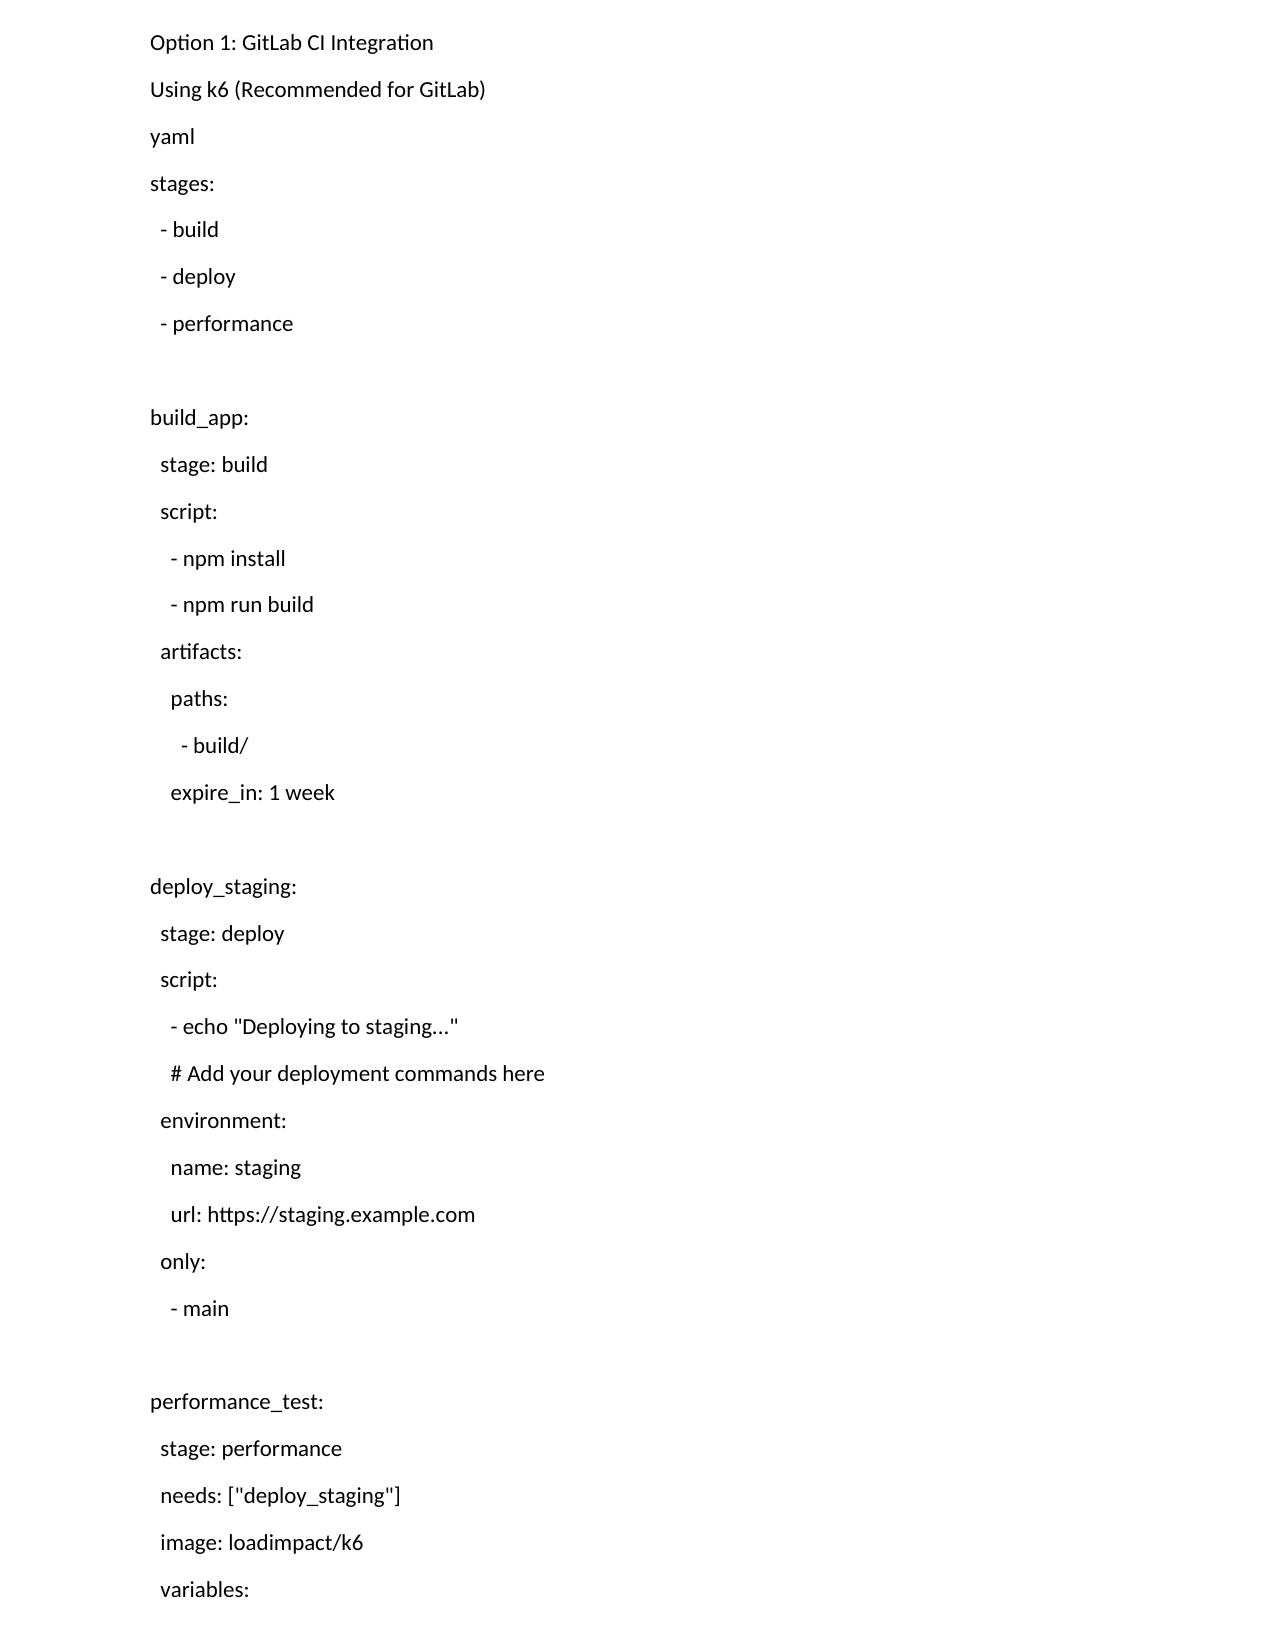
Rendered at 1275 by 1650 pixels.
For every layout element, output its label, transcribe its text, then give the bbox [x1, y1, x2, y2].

text - npm install [150, 544, 1134, 572]
text script: [150, 497, 1134, 525]
text Option 1: GitLab CI Integration [150, 28, 1134, 56]
text stages: [150, 169, 1134, 197]
text artifacts: [150, 637, 1134, 666]
text - performance [150, 309, 1134, 337]
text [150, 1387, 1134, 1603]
text - build [150, 216, 1134, 244]
text stage: build [150, 450, 1134, 478]
text - npm run build [150, 591, 1134, 619]
text - build/ [150, 731, 1134, 759]
text build_app: [150, 403, 1134, 431]
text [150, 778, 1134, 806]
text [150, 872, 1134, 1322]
text paths: [150, 684, 1134, 712]
text Using k6 (Recommended for GitLab) [150, 75, 1134, 103]
text yaml [150, 122, 1134, 150]
text - deploy [150, 262, 1134, 291]
